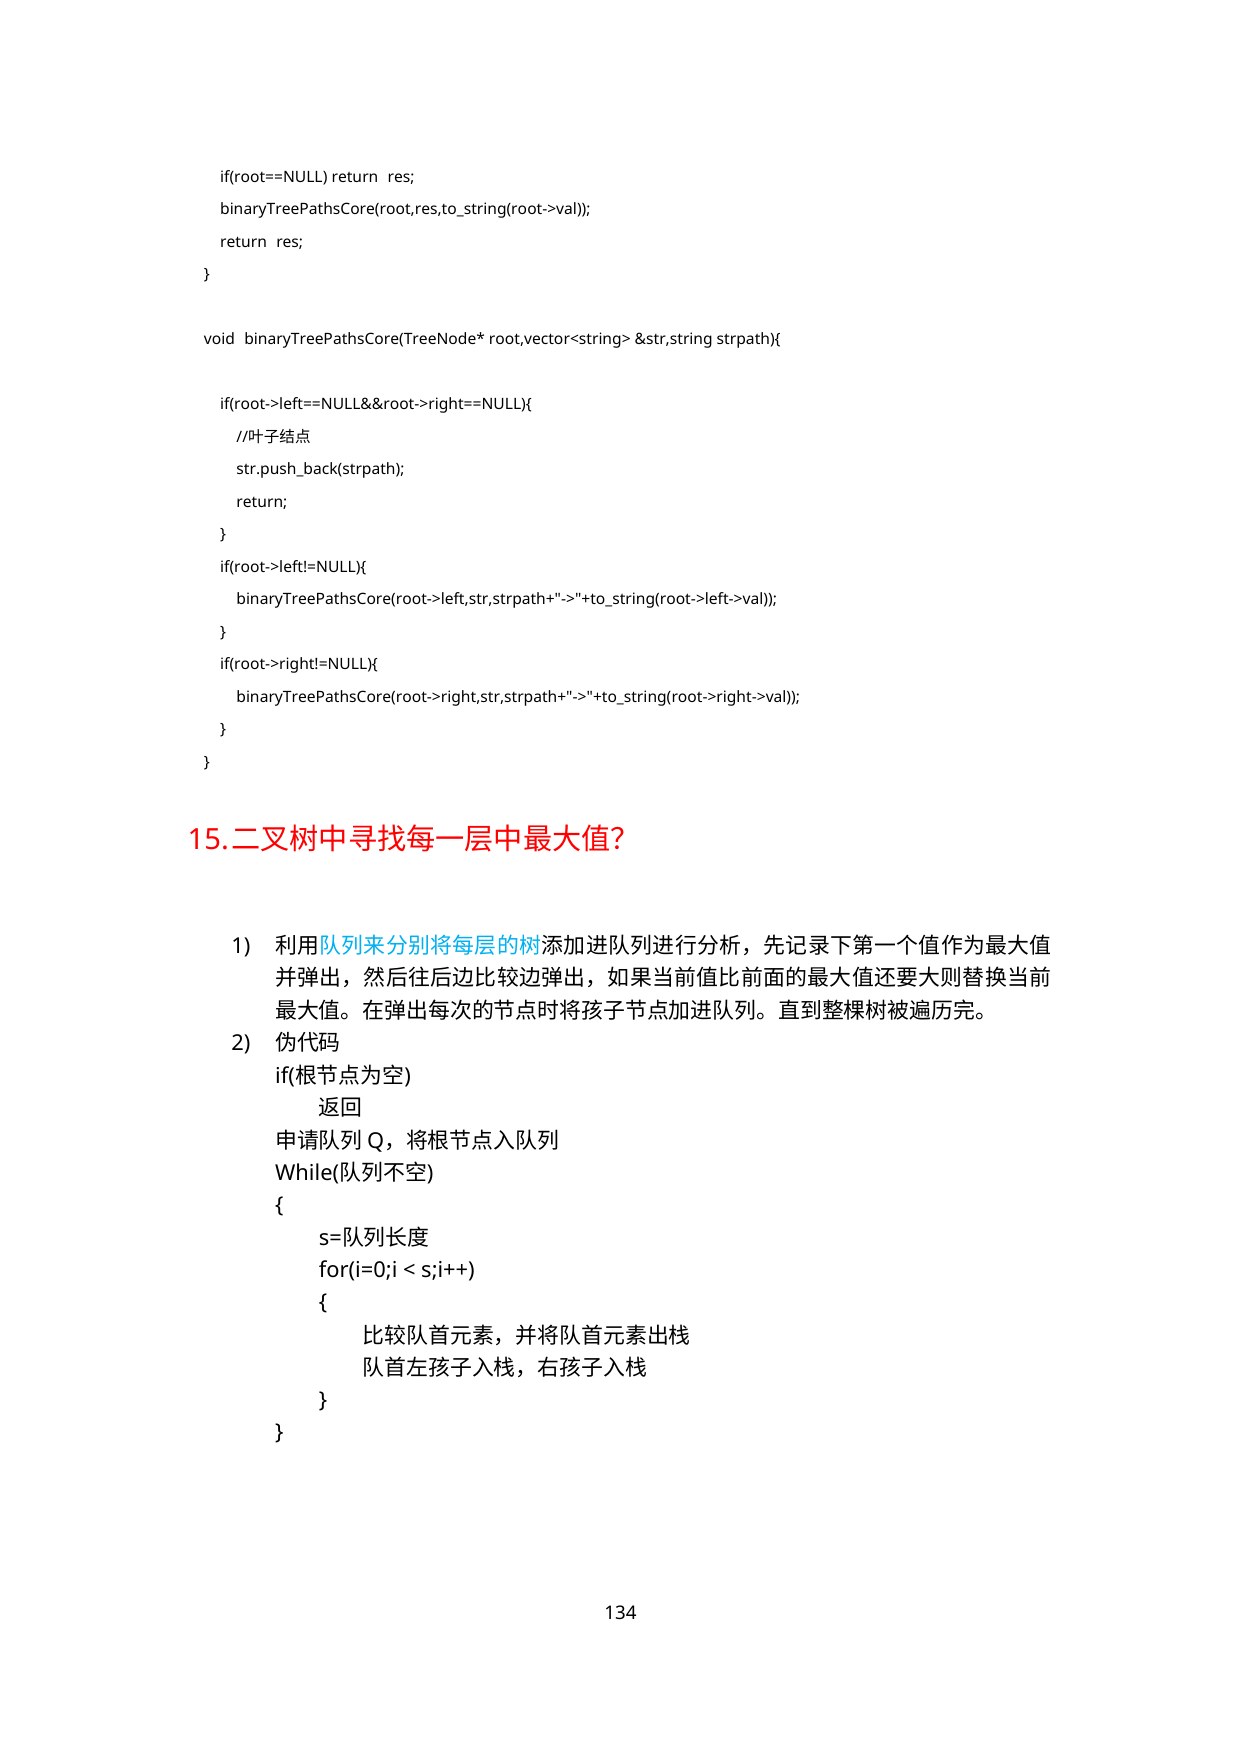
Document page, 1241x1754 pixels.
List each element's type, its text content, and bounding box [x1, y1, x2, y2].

text } [187, 257, 1053, 290]
text if(root->right!=NULL){ [187, 647, 1053, 680]
list 返回 [275, 1090, 1053, 1122]
text //叶子结点 [187, 420, 1053, 452]
text void binaryTreePathsCore(TreeNode* root,vector<string> &str,string strpath){ [187, 322, 1053, 355]
text binaryTreePathsCore(root,res,to_string(root->val)); [187, 192, 1053, 225]
list 申请队列Q，将根节点入队列 [275, 1122, 1053, 1155]
list 队首左孩子入栈，右孩子入栈 [275, 1350, 1053, 1382]
list While(队列不空) [275, 1155, 1053, 1187]
text } [187, 712, 1053, 745]
text } [187, 517, 1053, 550]
text binaryTreePathsCore(root->left,str,strpath+"->"+to_string(root->left->val)); [187, 582, 1053, 615]
list 伪代码 [231, 1025, 1053, 1057]
text if(root->left==NULL&&root->right==NULL){ [187, 387, 1053, 420]
list } [319, 1382, 1053, 1415]
text if(root==NULL) return res; [187, 160, 1053, 192]
list 利用队列来分别将每层的树添加进队列进行分析，先记录下第一个值作为最大值并弹出，然后往后边比较边弹出，如果当前值比前面的最大值还要大则替换当前最大值。在弹出每次的节点时将孩子节点加进队列。直到整棵树被遍历完。 [231, 927, 1053, 1025]
text binaryTreePathsCore(root->right,str,strpath+"->"+to_string(root->right->val)); [187, 680, 1053, 712]
text } [187, 745, 1053, 777]
list 比较队首元素，并将队首元素出栈 [275, 1317, 1053, 1350]
text return; [187, 485, 1053, 517]
text if(root->left!=NULL){ [187, 550, 1053, 582]
text return res; [187, 225, 1053, 257]
list } [275, 1415, 1053, 1447]
text } [187, 615, 1053, 647]
subtitle 二叉树中寻找每一层中最大值？ [187, 804, 1053, 869]
list s=队列长度 [275, 1220, 1053, 1252]
list for(i=0;i < s;i++) [275, 1252, 1053, 1285]
text str.push_back(strpath); [187, 452, 1053, 485]
list { [275, 1187, 1053, 1220]
list { [275, 1285, 1053, 1317]
list if(根节点为空) [275, 1057, 1053, 1090]
